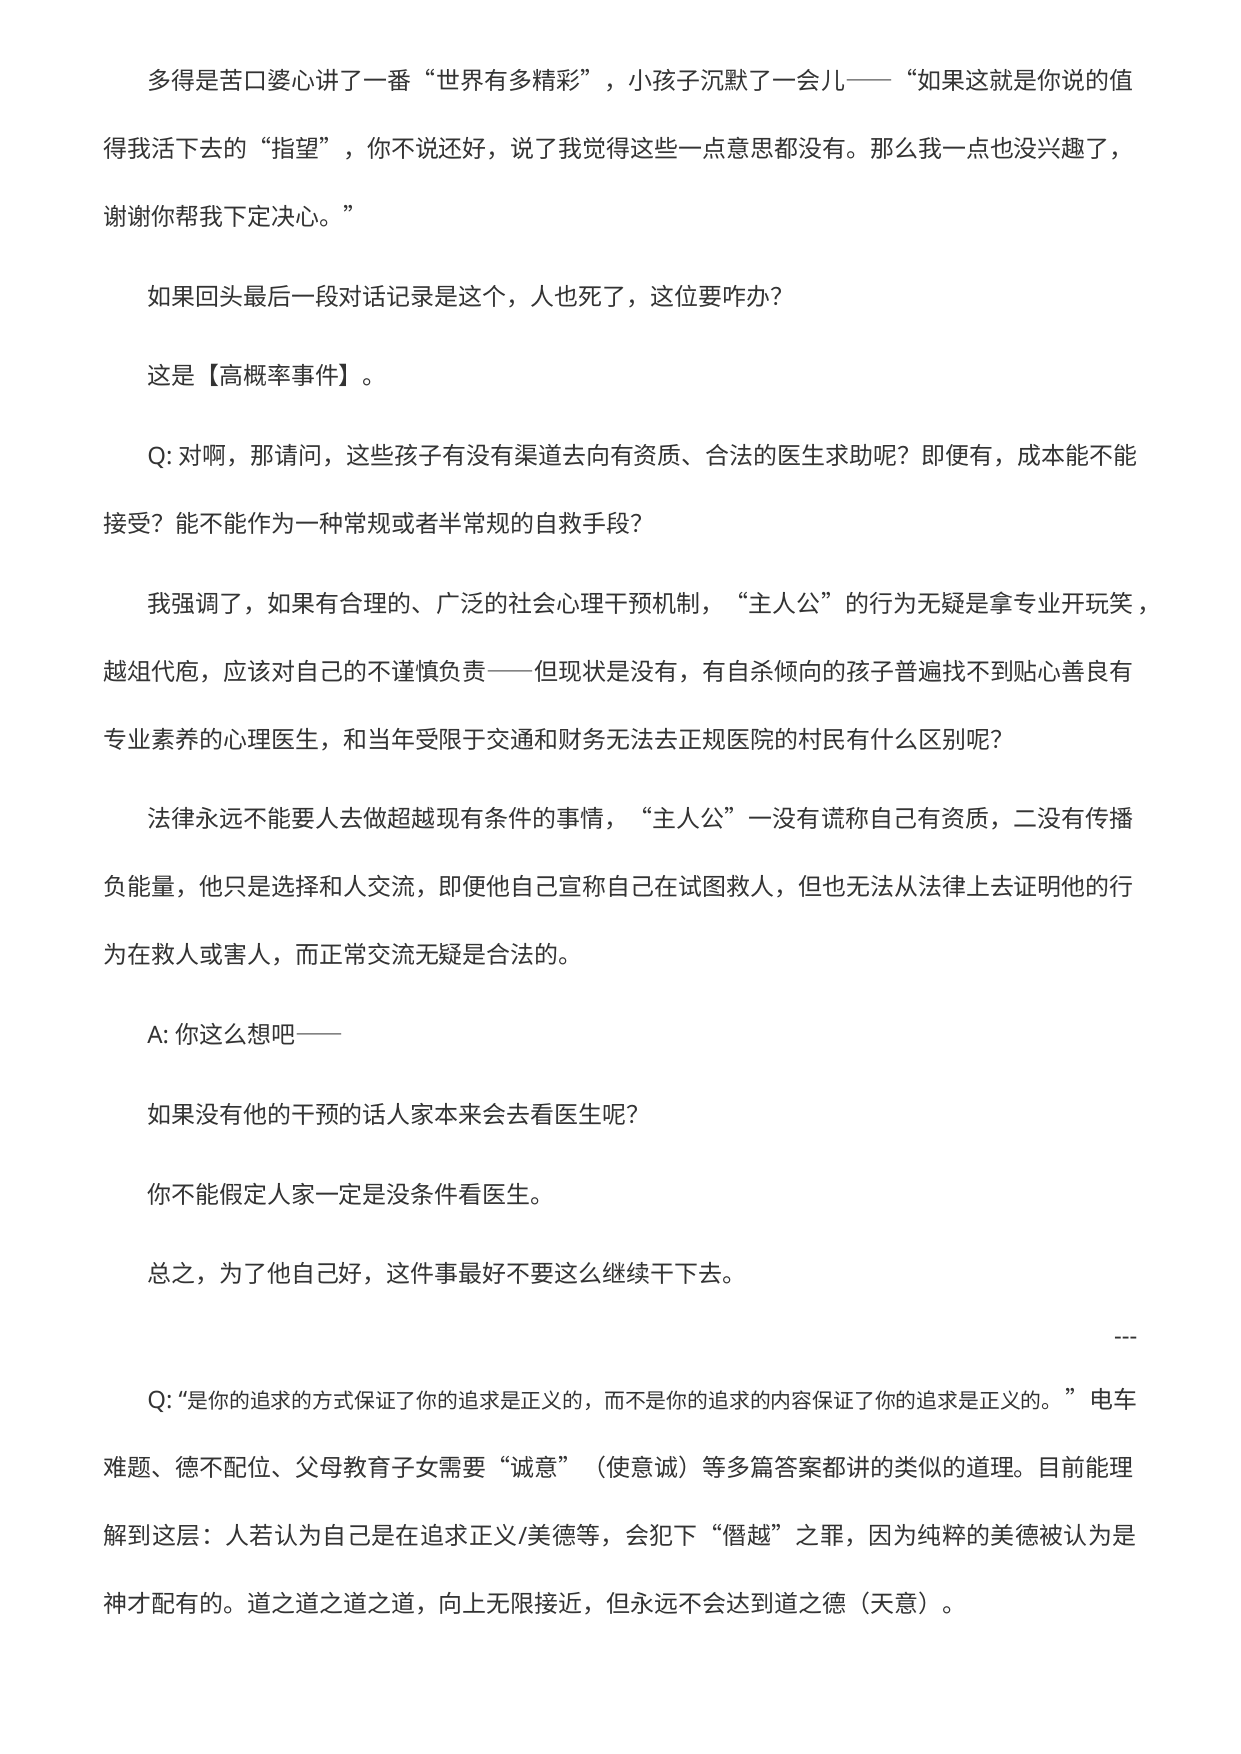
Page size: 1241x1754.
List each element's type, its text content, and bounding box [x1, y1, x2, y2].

text --- [103, 1318, 1137, 1352]
text Q: “是你的追求的方式保证了你的追求是正义的，而不是你的追求的内容保证了你的追求是正义的。”电车难题、德不配位、父母教育子女需要“诚意”（使意诚）等多篇答案都讲的类似的道理。目前能理解到这层：人若认为自己是在追求正义/美德等，会犯下“僭越”之罪，因为纯粹的美德被认为是神才配有的。道之道之道之道，向上无限接近，但永远不会达到道之德（天意）。 [103, 1364, 1137, 1636]
text 这是【高概率事件】。 [103, 340, 1137, 408]
text 你不能假定人家一定是没条件看医生。 [103, 1159, 1137, 1227]
text Q: 对啊，那请问，这些孩子有没有渠道去向有资质、合法的医生求助呢？即便有，成本能不能接受？能不能作为一种常规或者半常规的自救手段？ [103, 420, 1137, 556]
text 多得是苦口婆心讲了一番“世界有多精彩”，小孩子沉默了一会儿——“如果这就是你说的值得我活下去的“指望”，你不说还好，说了我觉得这些一点意思都没有。那么我一点也没兴趣了，谢谢你帮我下定决心。” [103, 45, 1137, 249]
text 如果回头最后一段对话记录是这个，人也死了，这位要咋办？ [103, 261, 1137, 328]
text 我强调了，如果有合理的、广泛的社会心理干预机制，“主人公”的行为无疑是拿专业开玩笑，越俎代庖，应该对自己的不谨慎负责——但现状是没有，有自杀倾向的孩子普遍找不到贴心善良有专业素养的心理医生，和当年受限于交通和财务无法去正规医院的村民有什么区别呢？ [103, 568, 1137, 772]
text A: 你这么想吧—— [103, 999, 1137, 1067]
text 如果没有他的干预的话人家本来会去看医生呢？ [103, 1079, 1137, 1147]
text 法律永远不能要人去做超越现有条件的事情，“主人公”一没有谎称自己有资质，二没有传播负能量，他只是选择和人交流，即便他自己宣称自己在试图救人，但也无法从法律上去证明他的行为在救人或害人，而正常交流无疑是合法的。 [103, 783, 1137, 987]
text 总之，为了他自己好，这件事最好不要这么继续干下去。 [103, 1238, 1137, 1306]
